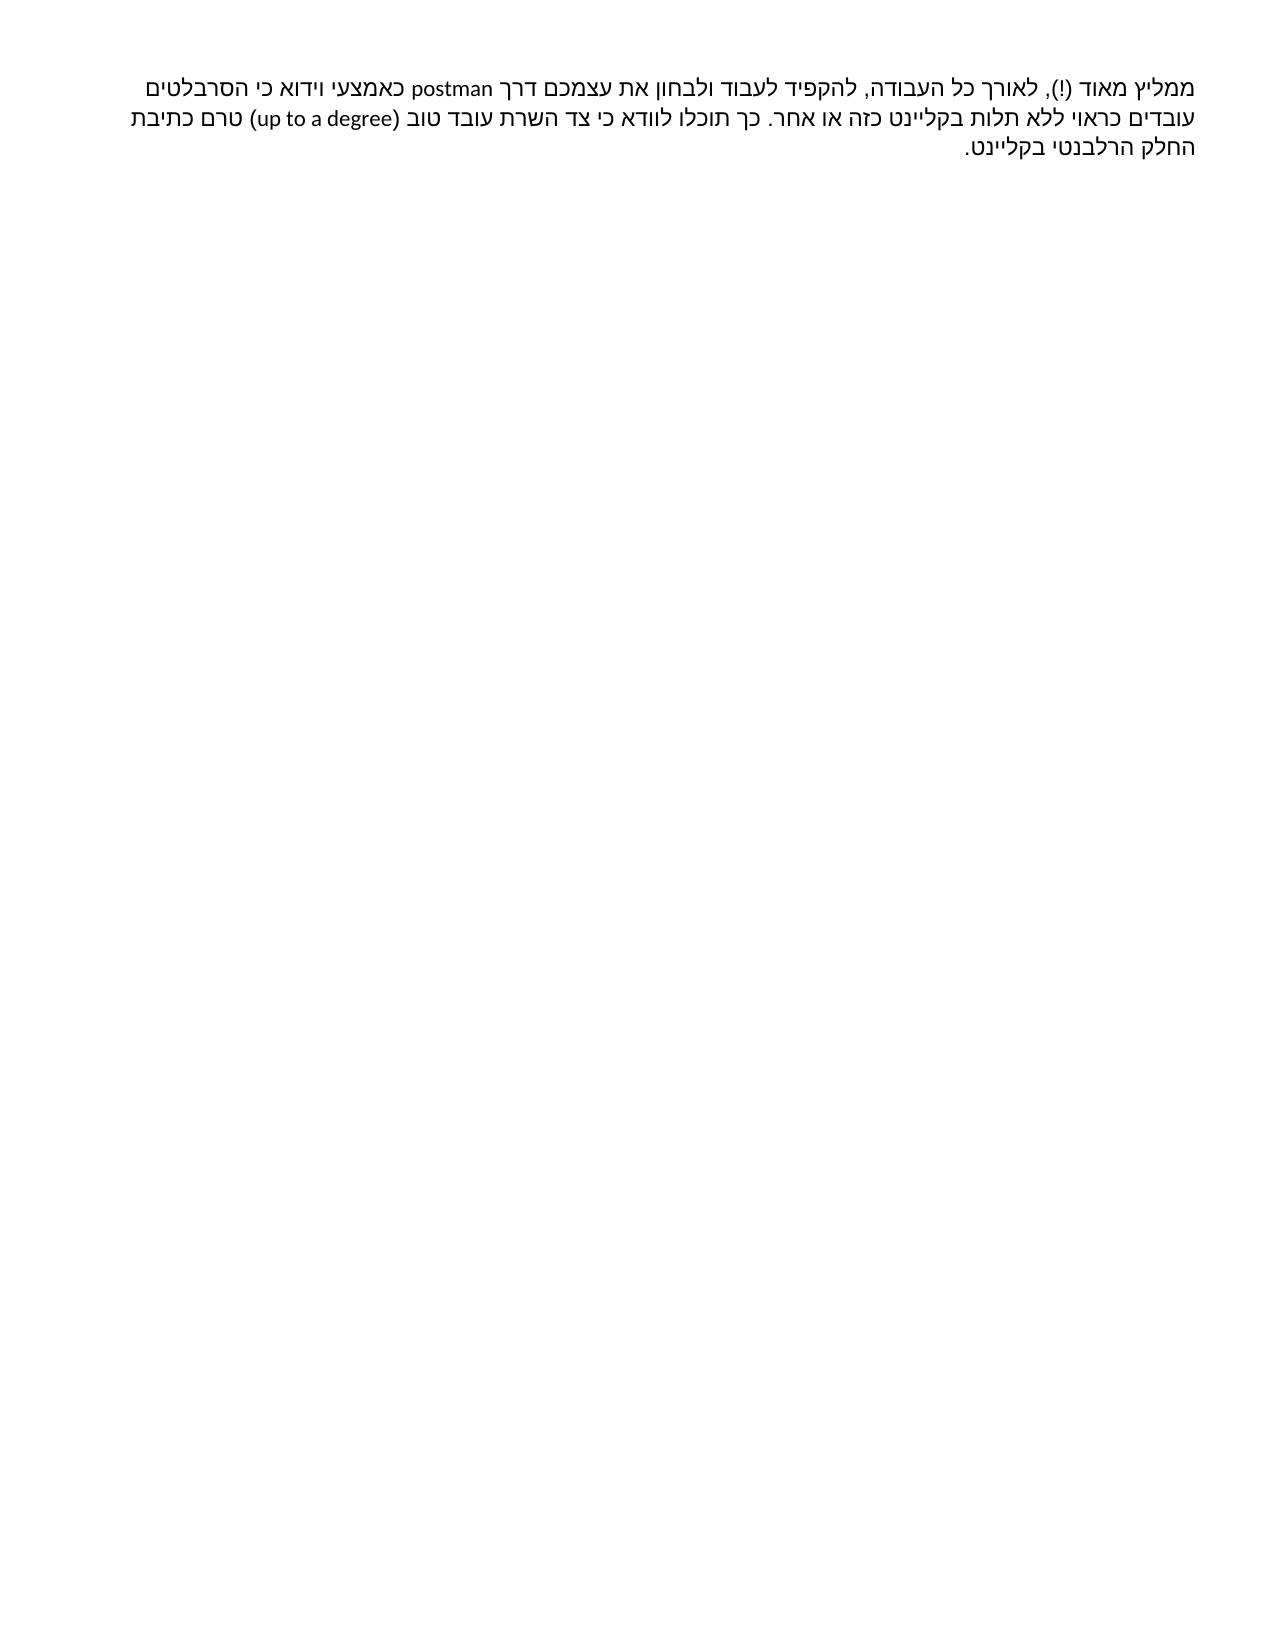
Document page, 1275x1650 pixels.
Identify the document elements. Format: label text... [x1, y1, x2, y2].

text ממליץ מאוד (!), לאורך כל העבודה, להקפיד לעבוד ולבחון את עצמכם דרך postman כאמצעי וידוא כי הסרבלטים עובדים כראוי ללא תלות בקליינט כזה או אחר. כך תוכלו לוודא כי צד השרת עובד טוב (up to a degree) טרם כתיבת החלק הרלבנטי בקליינט. [74, 74, 1196, 160]
